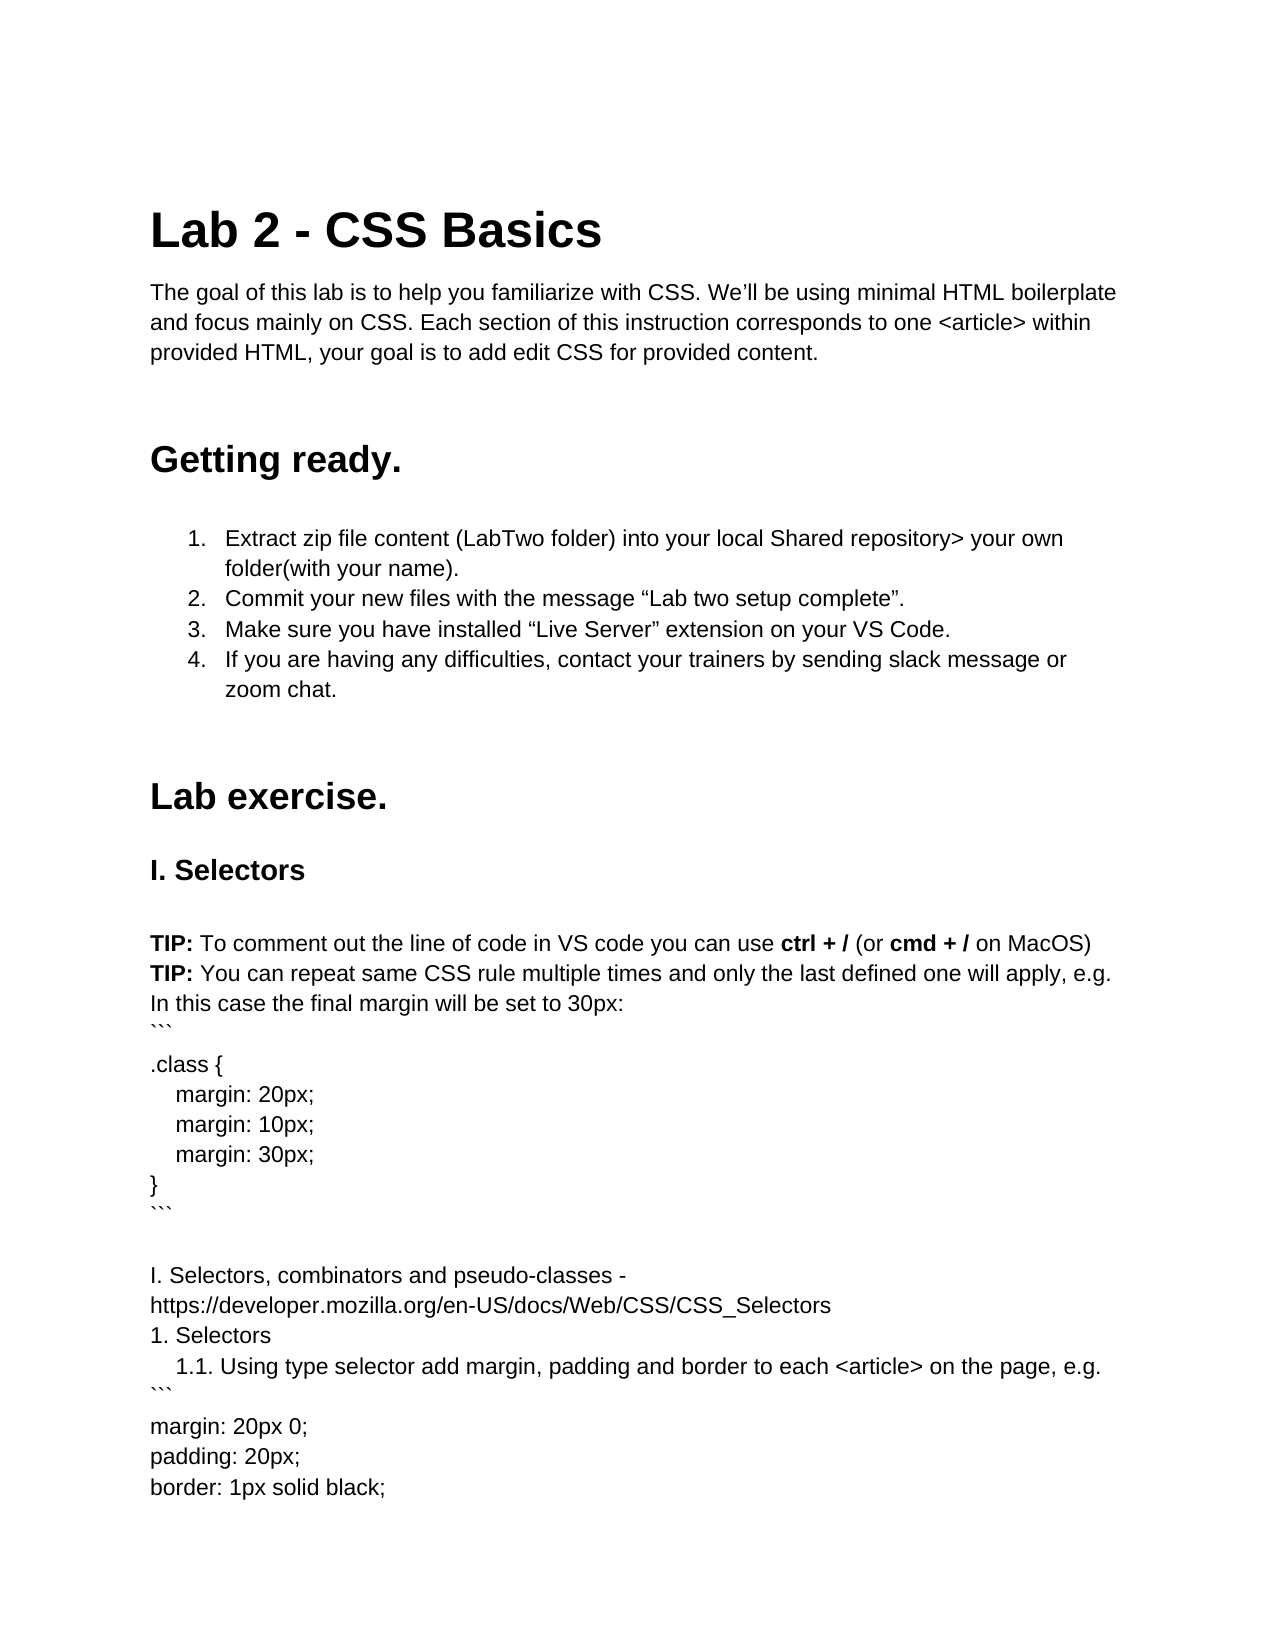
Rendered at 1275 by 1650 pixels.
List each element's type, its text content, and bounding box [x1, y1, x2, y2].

list Commit your new files with the message “Lab two setup complete”. [187, 585, 1125, 612]
text border: 1px solid black; [150, 1473, 1125, 1500]
text The goal of this lab is to help you familiarize with CSS. We’ll be using minimal HTML boilerplate and focus mainly on CSS. Each section of this instruction corresponds to one <article> within provided HTML, your goal is to add edit CSS for provided content. [150, 278, 1125, 365]
subtitle Getting ready. [150, 437, 1125, 480]
list Make sure you have installed “Live Server” extension on your VS Code. [187, 616, 1125, 642]
text } [150, 1171, 1125, 1198]
text In this case the final margin will be set to 30px: [150, 990, 1125, 1017]
subtitle Lab exercise. [150, 774, 1125, 817]
text 1.1. Using type selector add margin, padding and border to each <article> on the page, e.g. [150, 1353, 1125, 1379]
text I. Selectors, combinators and pseudo-classes - https://developer.mozilla.org/en-US/docs/Web/CSS/CSS_Selectors [150, 1262, 1125, 1319]
text margin: 20px; [150, 1081, 1125, 1107]
text margin: 20px 0; [150, 1413, 1125, 1439]
text .class { [150, 1051, 1125, 1077]
list Extract zip file content (LabTwo folder) into your local Shared repository> your own folder(with your name). [187, 525, 1125, 582]
subtitle Lab 2 - CSS Basics [150, 200, 1125, 257]
text ``` [150, 1383, 1125, 1409]
text TIP: You can repeat same CSS rule multiple times and only the last defined one will apply, e.g. [150, 960, 1125, 986]
list If you are having any difficulties, contact your trainers by sending slack message or zoom chat. [187, 646, 1125, 702]
text ``` [150, 1020, 1125, 1047]
text margin: 30px; [150, 1141, 1125, 1168]
text ``` [150, 1202, 1125, 1228]
subtitle I. Selectors [150, 853, 1125, 886]
text 1. Selectors [150, 1322, 1125, 1349]
text TIP: To comment out the line of code in VS code you can use ctrl + / (or cmd + / on MacOS) [150, 930, 1125, 956]
text padding: 20px; [150, 1443, 1125, 1470]
text margin: 10px; [150, 1111, 1125, 1137]
